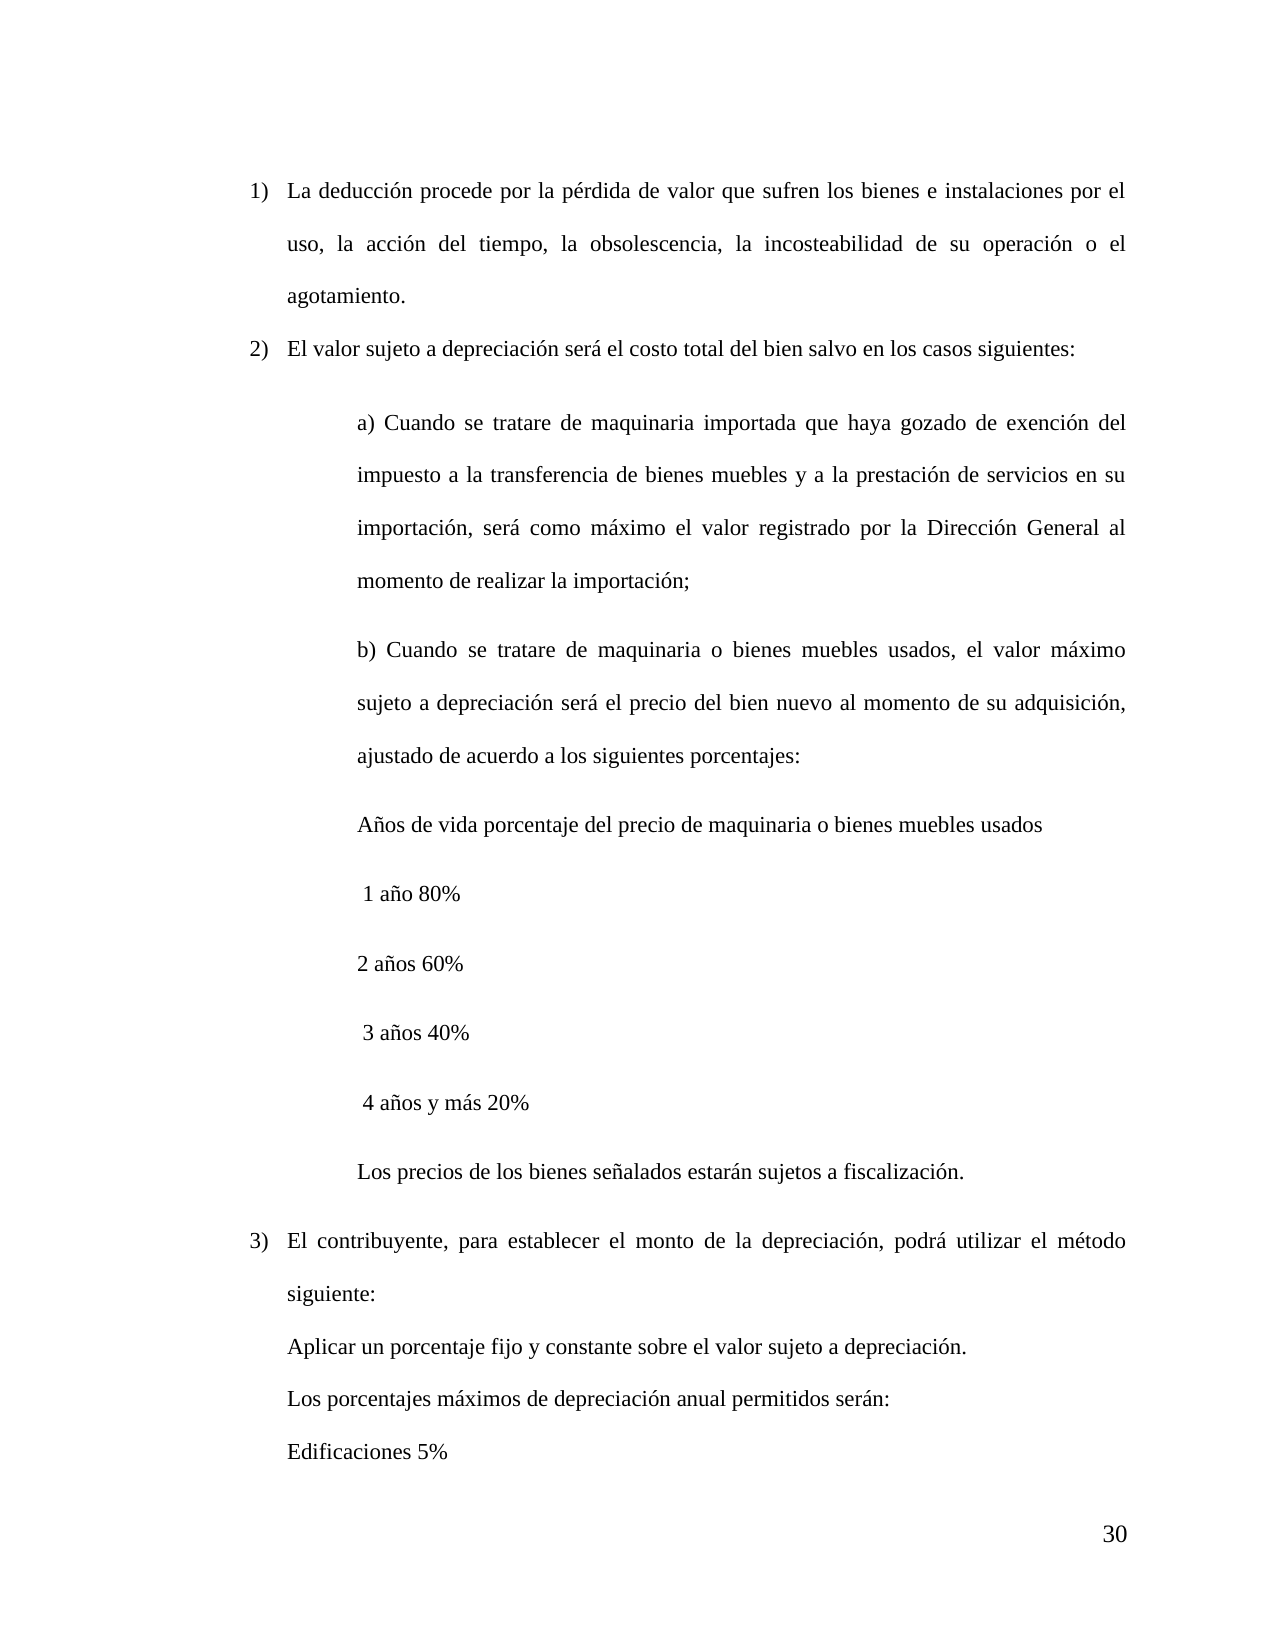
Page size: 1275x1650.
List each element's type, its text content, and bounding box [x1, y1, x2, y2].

text 1 año 80% [357, 881, 1127, 907]
text 2 años 60% [357, 950, 1127, 976]
text 3 años 40% [357, 1019, 1127, 1046]
text Años de vida porcentaje del precio de maquinaria o bienes muebles usados [357, 811, 1127, 837]
list Aplicar un porcentaje fijo y constante sobre el valor sujeto a depreciación. [287, 1333, 1127, 1359]
list Edificaciones 5% [287, 1438, 1127, 1464]
list La deducción procede por la pérdida de valor que sufren los bienes e instalaciones por el uso, la acción del tiempo, la obsolescencia, la incosteabilidad de su operación o el agotamiento. [249, 177, 1127, 309]
list El valor sujeto a depreciación será el costo total del bien salvo en los casos siguientes: [249, 335, 1127, 362]
text a) Cuando se tratare de maquinaria importada que haya gozado de exención del impuesto a la transferencia de bienes muebles y a la prestación de servicios en su importación, será como máximo el valor registrado por la Dirección General al momento de realizar la importación; [357, 409, 1127, 593]
text Los precios de los bienes señalados estarán sujetos a fiscalización. [357, 1158, 1127, 1184]
list El contribuyente, para establecer el monto de la depreciación, podrá utilizar el método siguiente: [249, 1227, 1127, 1306]
text b) Cuando se tratare de maquinaria o bienes muebles usados, el valor máximo sujeto a depreciación será el precio del bien nuevo al momento de su adquisición, ajustado de acuerdo a los siguientes porcentajes: [357, 636, 1127, 768]
text 4 años y más 20% [357, 1089, 1127, 1115]
list Los porcentajes máximos de depreciación anual permitidos serán: [287, 1386, 1127, 1412]
